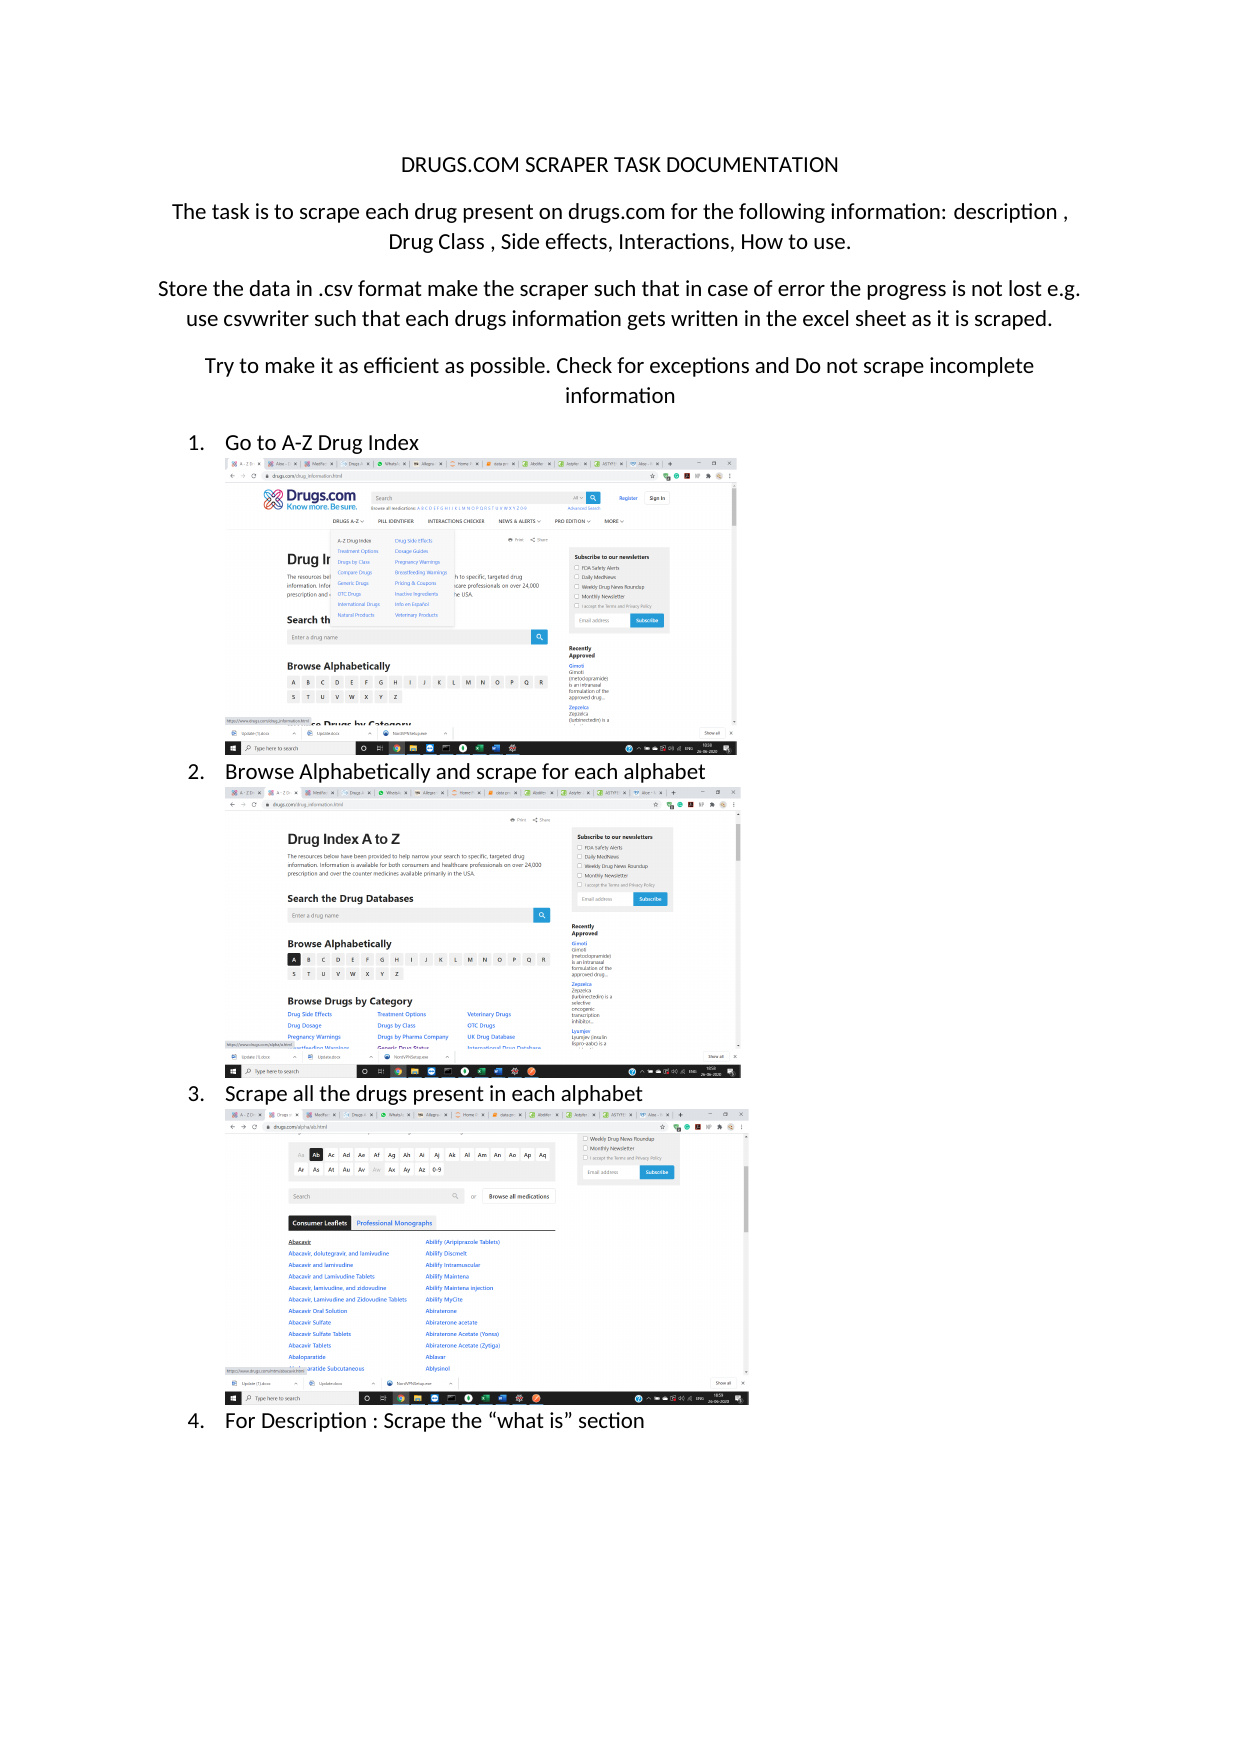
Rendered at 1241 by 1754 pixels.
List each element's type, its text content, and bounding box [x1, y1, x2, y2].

text DRUGS.COM SCRAPER TASK DOCUMENTATION [150, 150, 1090, 178]
text The task is to scrape each drug present on drugs.com for the following information: description , Drug Class , Side effects, Interactions, How to use. [150, 197, 1090, 255]
picture [225, 458, 737, 755]
list Scrape all the drugs present in each alphabet [187, 1079, 1090, 1108]
picture [225, 787, 741, 1078]
text Store the data in .csv format make the scraper such that in case of error the progress is not lost e.g. use csvwriter such that each drugs information gets written in the excel sheet as it is scraped. [150, 274, 1090, 332]
list For Description : Scrape the “what is” section [187, 1406, 1090, 1434]
picture [225, 1109, 749, 1405]
list Browse Alphabetically and scrape for each alphabet [187, 757, 1090, 785]
text Try to make it as efficient as possible. Check for exceptions and Do not scrape incomplete information [150, 351, 1090, 409]
list Go to A-Z Drug Index [187, 428, 1090, 456]
